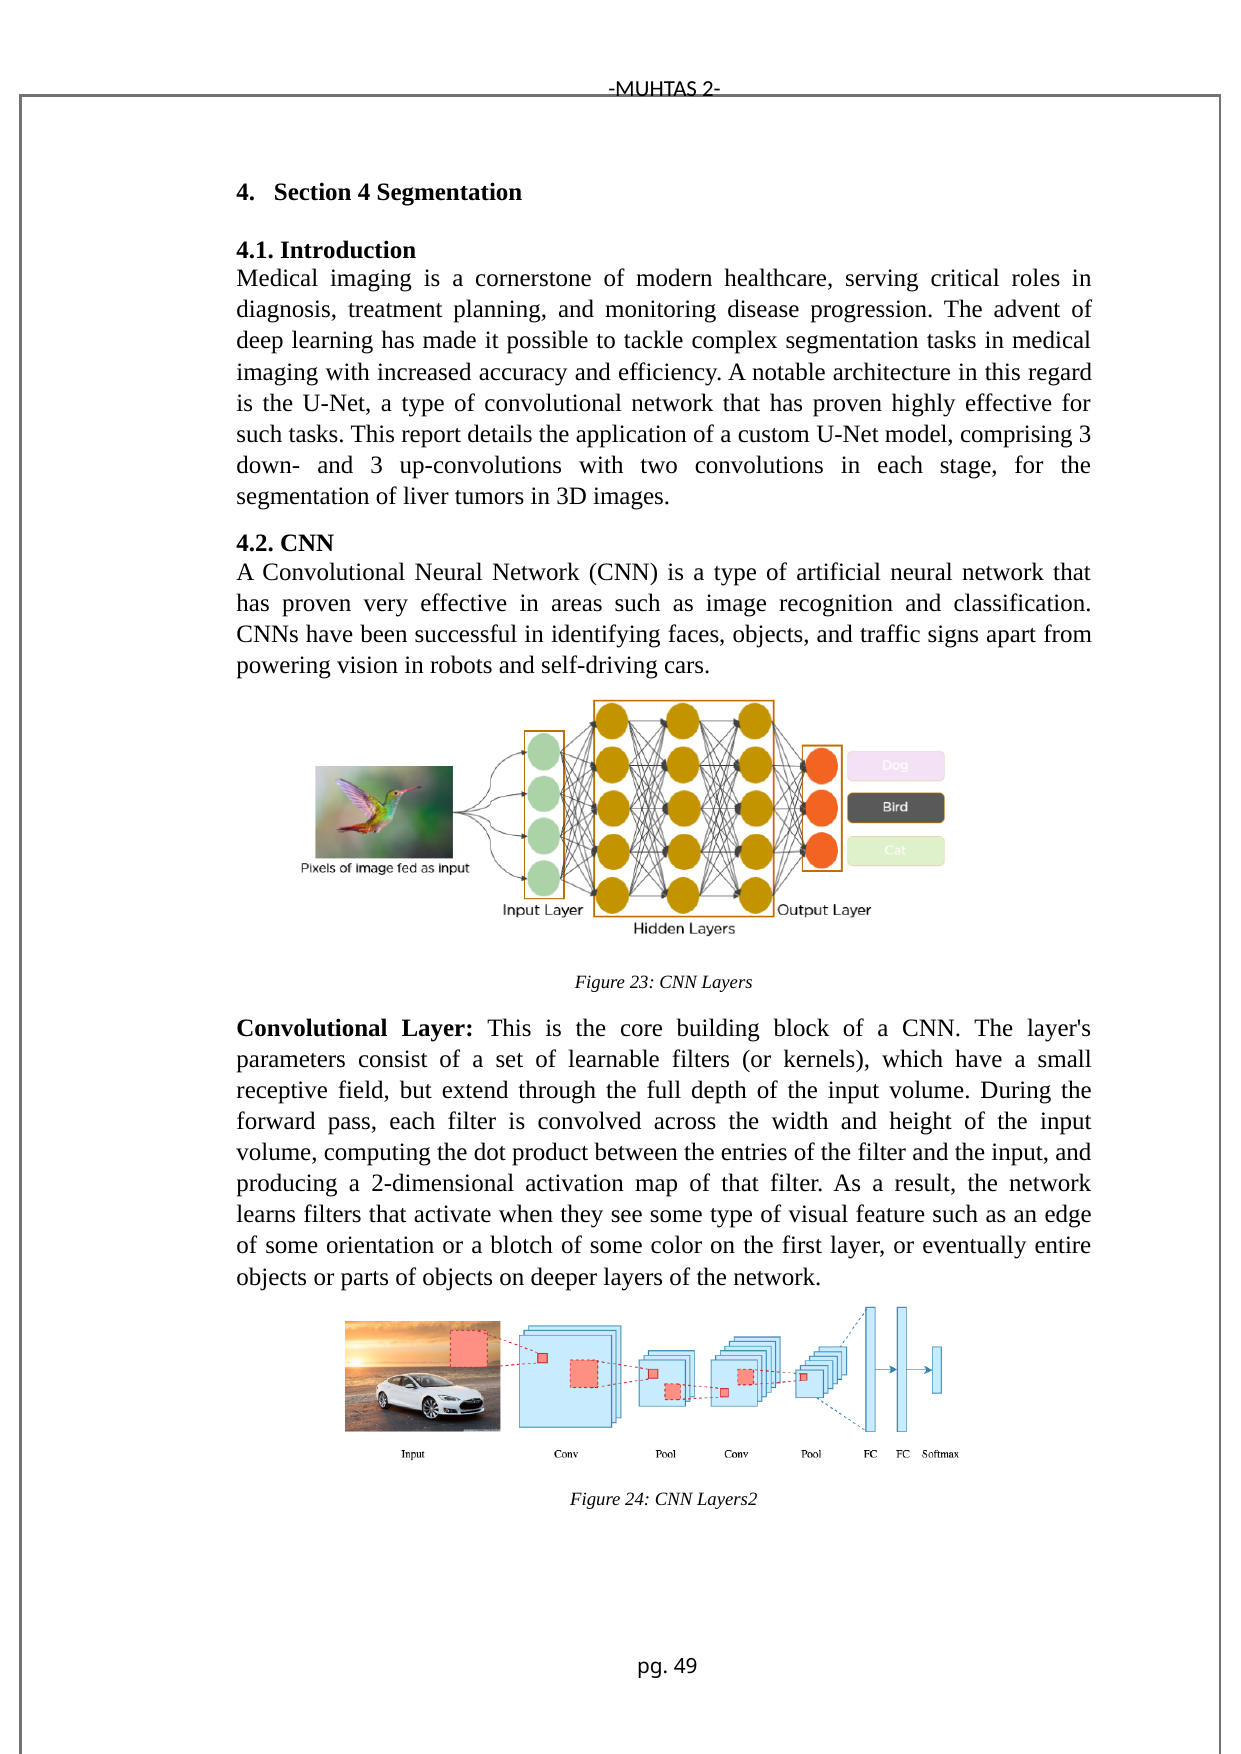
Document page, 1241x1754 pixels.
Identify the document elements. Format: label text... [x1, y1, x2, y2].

subtitle 4.1. Introduction [236, 235, 1092, 263]
text Convolutional Layer: This is the core building block of a CNN. The layer's parameters consist of a set of learnable filters (or kernels), which have a small receptive field, but extend through the full depth of the input volume. During the forward pass, each filter is convolved across the width and height of the input volume, computing the dot product between the entries of the filter and the input, and producing a 2-dimensional activation map of that filter. As a result, the network learns filters that activate when they see some type of visual feature such as an edge of some orientation or a blotch of some color on the first layer, or eventually entire objects or parts of objects on deeper layers of the network. [236, 1013, 1092, 1290]
subtitle 4.2. CNN [236, 528, 1092, 557]
text Medical imaging is a cornerstone of modern healthcare, serving critical roles in diagnosis, treatment planning, and monitoring disease progression. The advent of deep learning has made it possible to tackle complex segmentation tasks in medical imaging with increased accuracy and efficiency. A notable architecture in this regard is the U-Net, a type of convolutional network that has proven highly effective for such tasks. This report details the application of a custom U-Net model, comprising 3 down- and 3 up-convolutions with two convolutions in each stage, for the segmentation of liver tumors in 3D images. [236, 263, 1092, 509]
subtitle Section 4 Segmentation [236, 177, 1092, 206]
text A Convolutional Neural Network (CNN) is a type of artificial neural network that has proven very effective in areas such as image recognition and classification. CNNs have been successful in identifying faces, objects, and traffic signs apart from powering vision in robots and self-driving cars. [236, 557, 1092, 679]
picture [328, 1301, 980, 1469]
picture [280, 683, 960, 952]
